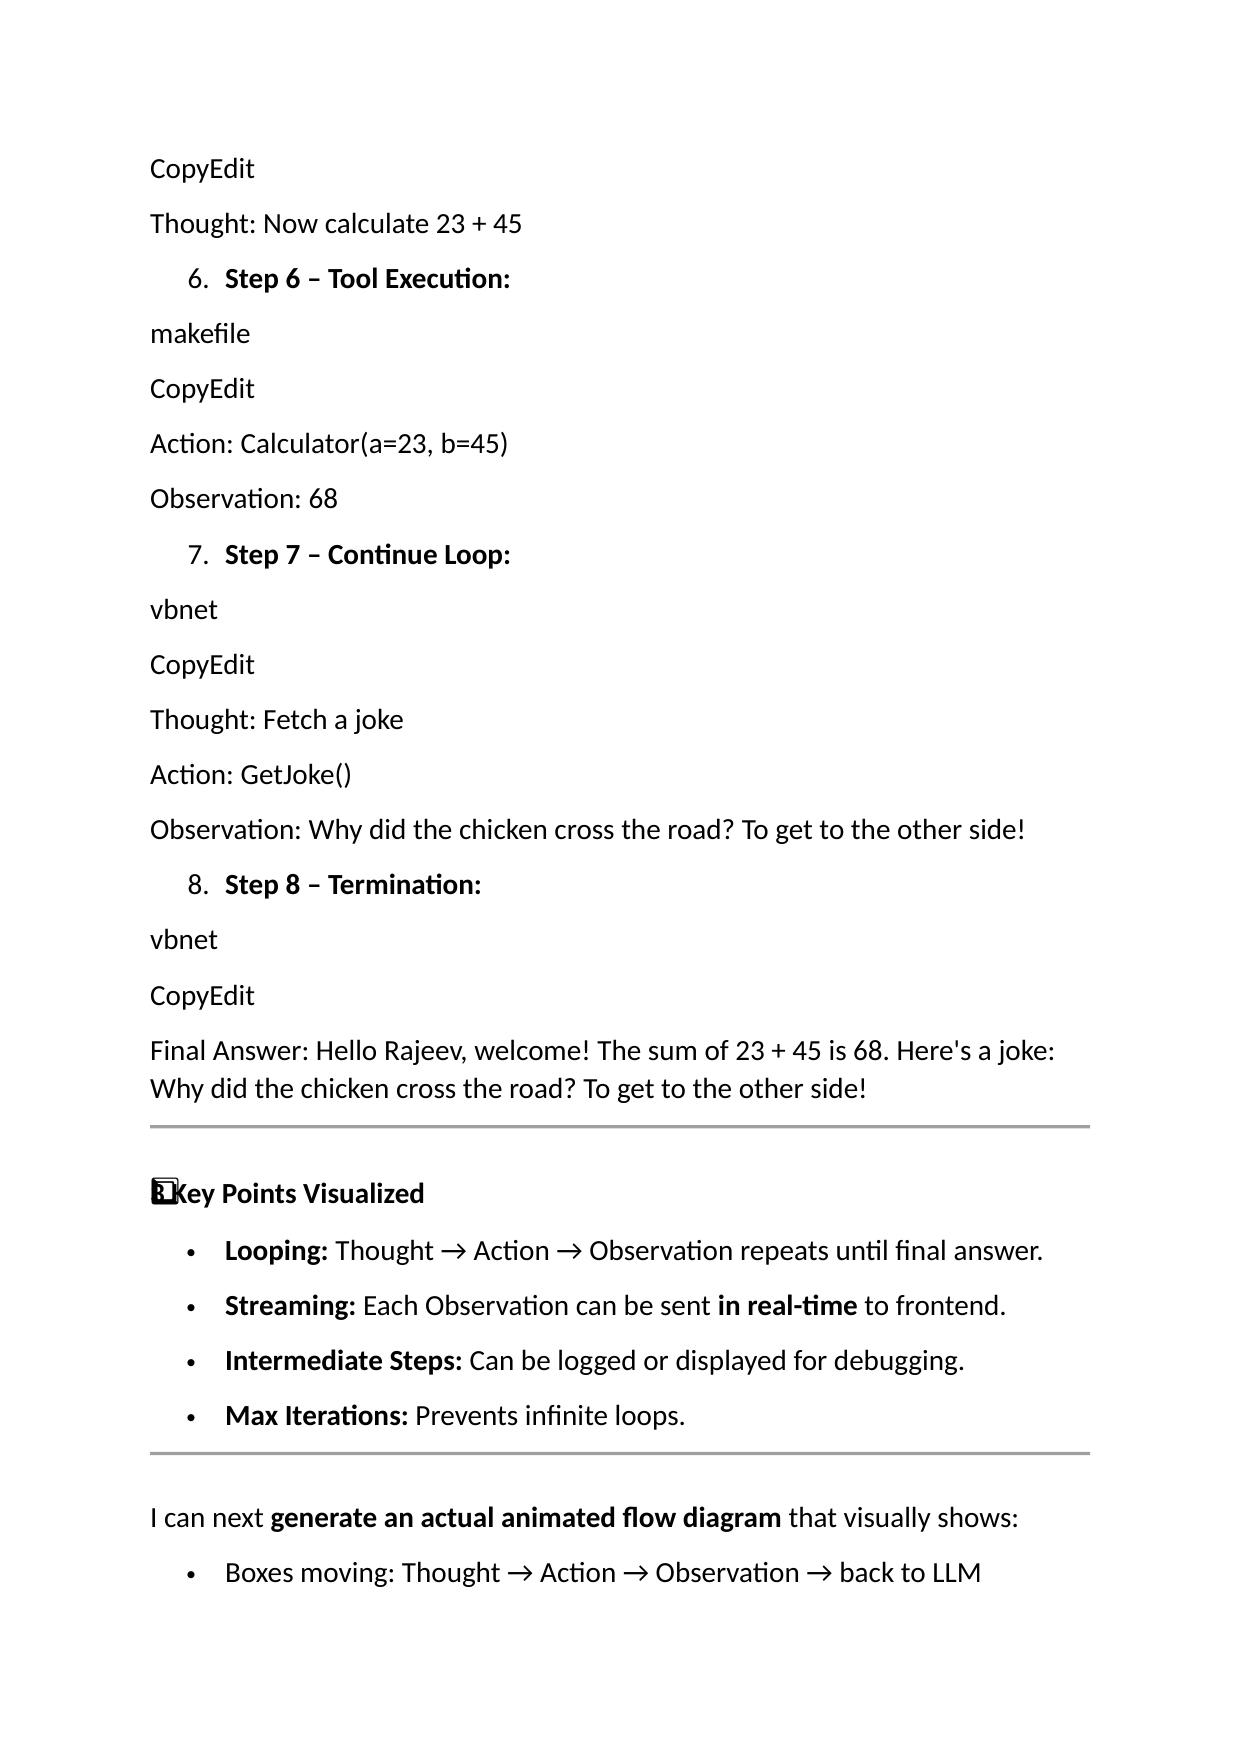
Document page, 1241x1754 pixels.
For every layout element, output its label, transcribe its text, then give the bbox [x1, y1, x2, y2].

list Max Iterations: Prevents infinite loops. [187, 1397, 1090, 1432]
list Step 6 – Tool Execution: [187, 260, 1090, 296]
text Action: GetJoke() [150, 756, 1090, 792]
text CopyEdit [150, 370, 1090, 406]
text makefile [150, 315, 1090, 351]
list Looping: Thought → Action → Observation repeats until final answer. [187, 1232, 1090, 1267]
list Step 8 – Termination: [187, 866, 1090, 902]
text CopyEdit [150, 977, 1090, 1012]
text vbnet [150, 921, 1090, 957]
text CopyEdit [150, 150, 1090, 186]
text Observation: 68 [150, 481, 1090, 516]
text Final Answer: Hello Rajeev, welcome! The sum of 23 + 45 is 68. Here's a joke: Why did the chicken cross the road? To get to the other side! [150, 1032, 1090, 1106]
list Streaming: Each Observation can be sent in real-time to frontend. [187, 1287, 1090, 1322]
text 3️⃣ Key Points Visualized [150, 1172, 1090, 1212]
text CopyEdit [150, 646, 1090, 682]
text Thought: Now calculate 23 + 45 [150, 205, 1090, 241]
text Observation: Why did the chicken cross the road? To get to the other side! [150, 811, 1090, 847]
list Boxes moving: Thought → Action → Observation → back to LLM [187, 1554, 1090, 1589]
list Intermediate Steps: Can be logged or displayed for debugging. [187, 1342, 1090, 1377]
text vbnet [150, 591, 1090, 626]
text Action: Calculator(a=23, b=45) [150, 426, 1090, 461]
text Thought: Fetch a joke [150, 701, 1090, 737]
text I can next generate an actual animated flow diagram that visually shows: [150, 1499, 1090, 1534]
list Step 7 – Continue Loop: [187, 536, 1090, 571]
